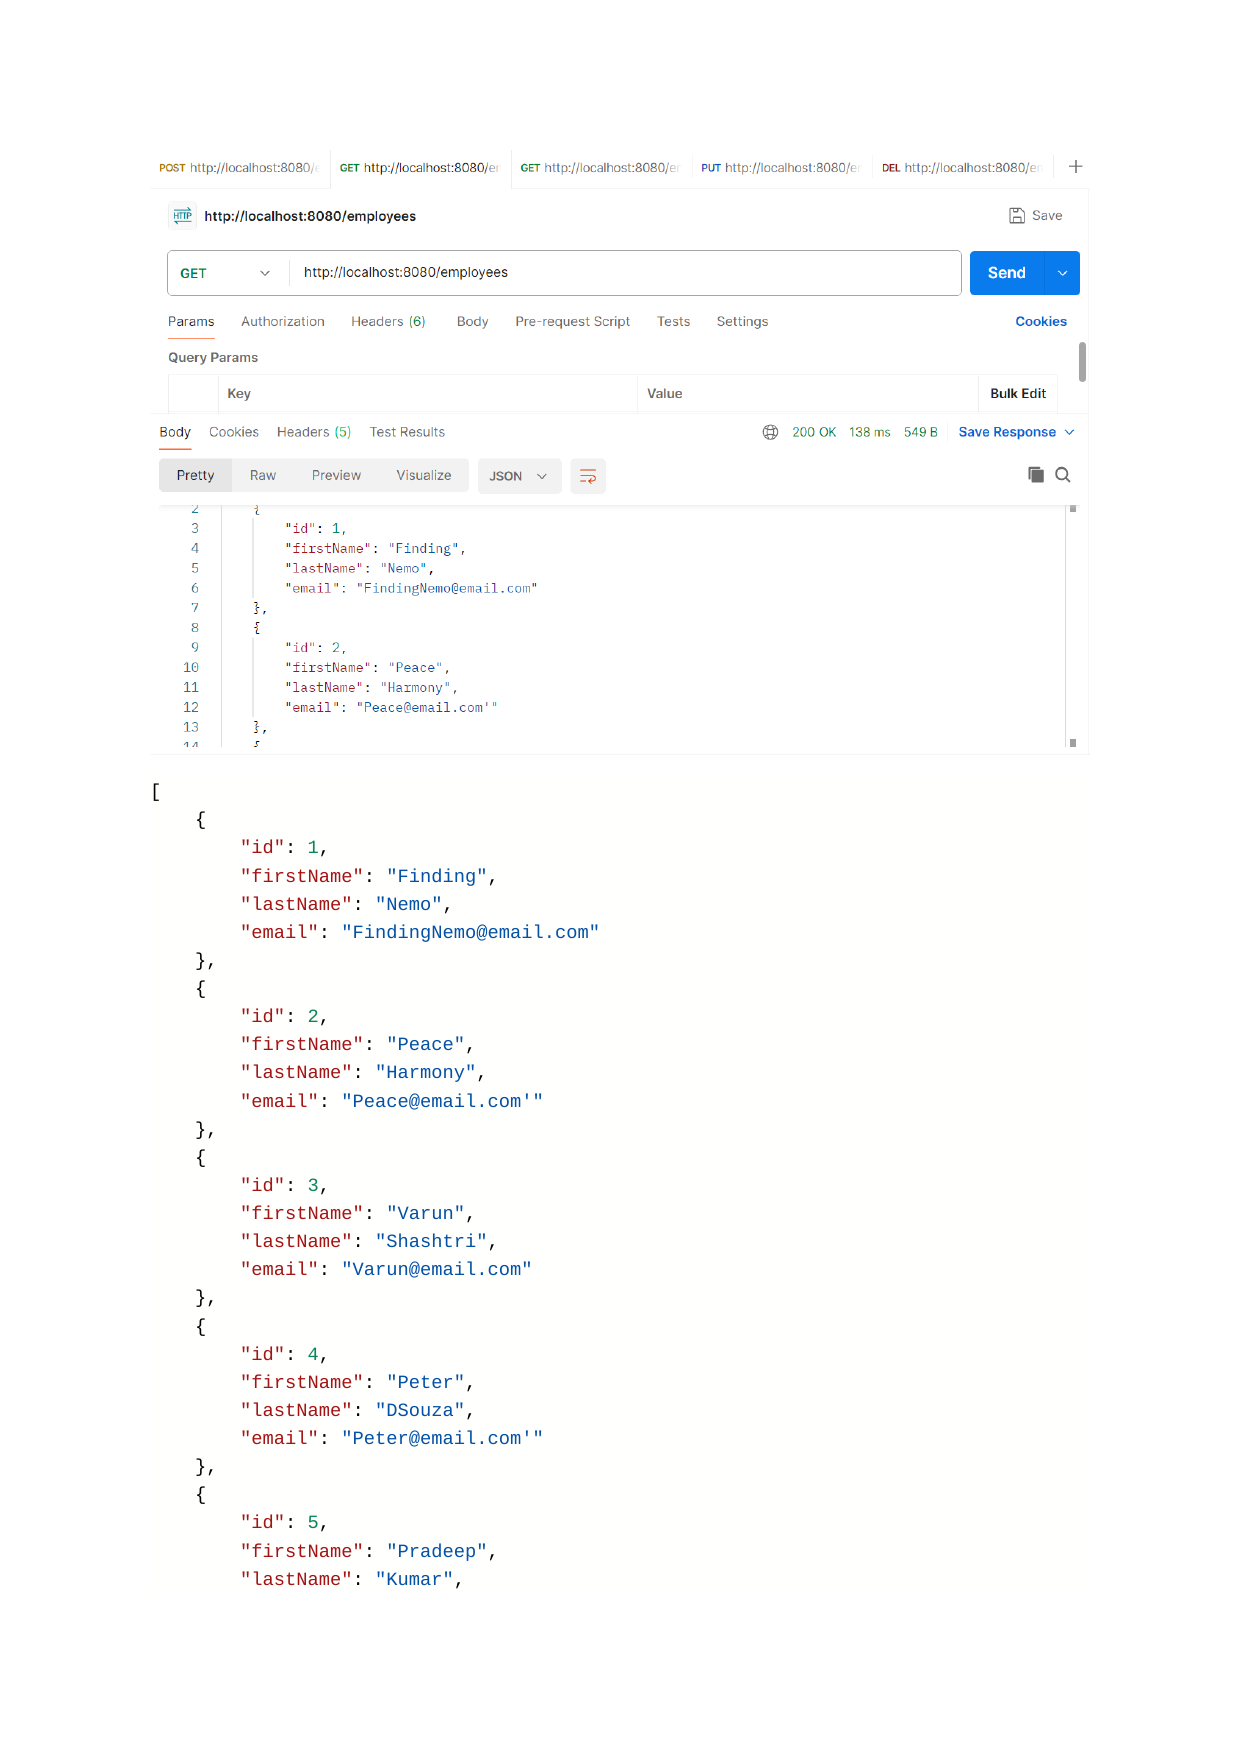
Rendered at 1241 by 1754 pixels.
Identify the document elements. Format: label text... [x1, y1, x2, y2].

text "lastName": "Nemo", [150, 888, 1090, 916]
text { [150, 1141, 1090, 1169]
text "id": 2, [150, 1000, 1090, 1028]
text "email": "Varun@email.com" [150, 1253, 1090, 1281]
text "id": 5, [150, 1506, 1090, 1534]
text "firstName": "Varun", [150, 1197, 1090, 1225]
text "lastName": "DSouza", [150, 1394, 1090, 1422]
text "firstName": "Peter", [150, 1366, 1090, 1394]
text { [150, 972, 1090, 1000]
text }, [150, 1113, 1090, 1141]
text { [150, 1309, 1090, 1338]
text "firstName": "Peace", [150, 1028, 1090, 1056]
text }, [150, 1450, 1090, 1478]
picture [150, 150, 1091, 757]
text "firstName": "Finding", [150, 859, 1090, 888]
text [ [150, 775, 1090, 803]
text "id": 3, [150, 1169, 1090, 1197]
text "email": "Peace@email.com'" [150, 1084, 1090, 1113]
text "email": "FindingNemo@email.com" [150, 916, 1090, 944]
text }, [150, 1281, 1090, 1309]
text }, [150, 944, 1090, 972]
text "firstName": "Pradeep", [150, 1534, 1090, 1563]
text "lastName": "Kumar", [150, 1563, 1090, 1591]
text { [150, 1478, 1090, 1506]
text "id": 1, [150, 831, 1090, 859]
text "id": 4, [150, 1338, 1090, 1366]
text { [150, 803, 1090, 831]
text "lastName": "Harmony", [150, 1056, 1090, 1084]
text "email": "Peter@email.com'" [150, 1422, 1090, 1450]
text "lastName": "Shashtri", [150, 1225, 1090, 1253]
